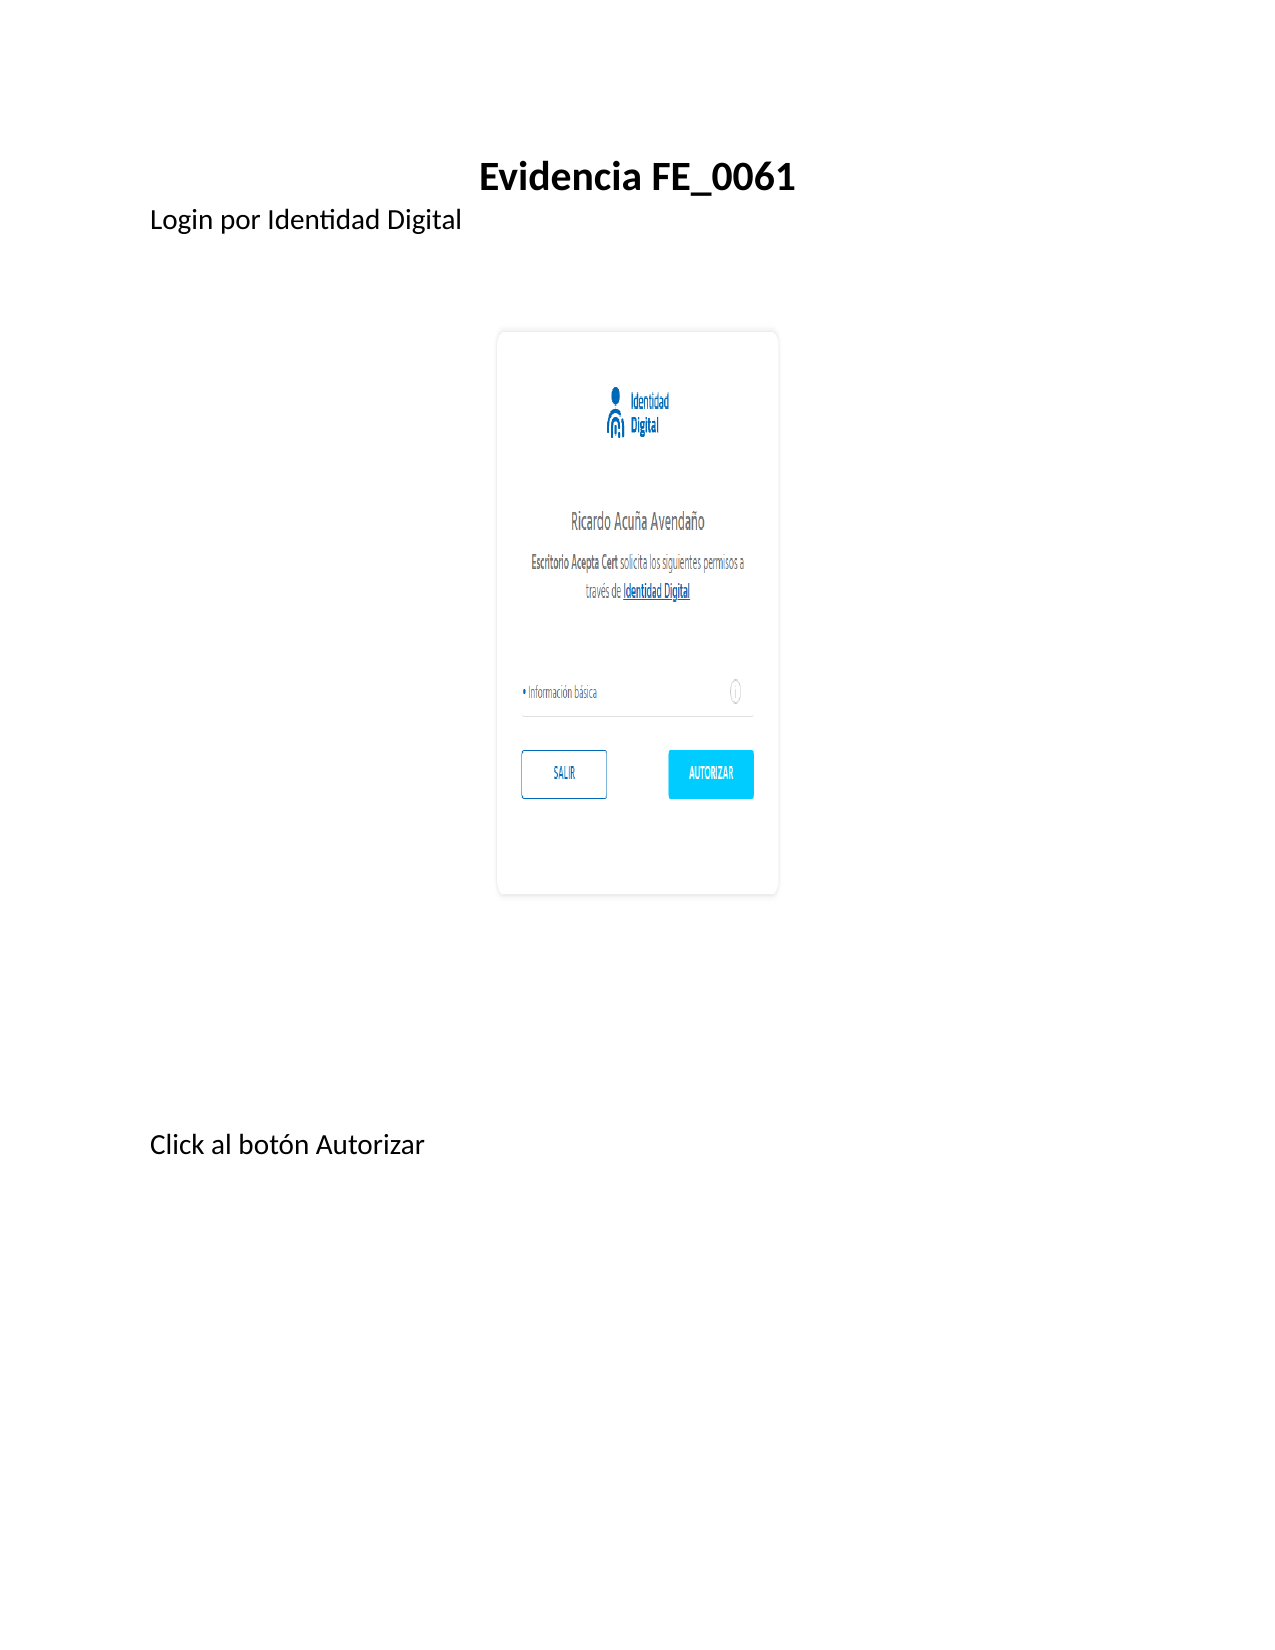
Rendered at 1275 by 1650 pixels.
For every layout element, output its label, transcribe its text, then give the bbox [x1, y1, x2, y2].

text Evidencia FE_0061 [150, 150, 1125, 207]
text Login por Identidad Digital [150, 207, 1125, 246]
text Click al botón Autorizar [150, 1148, 1125, 1188]
picture [220, 314, 1055, 1148]
